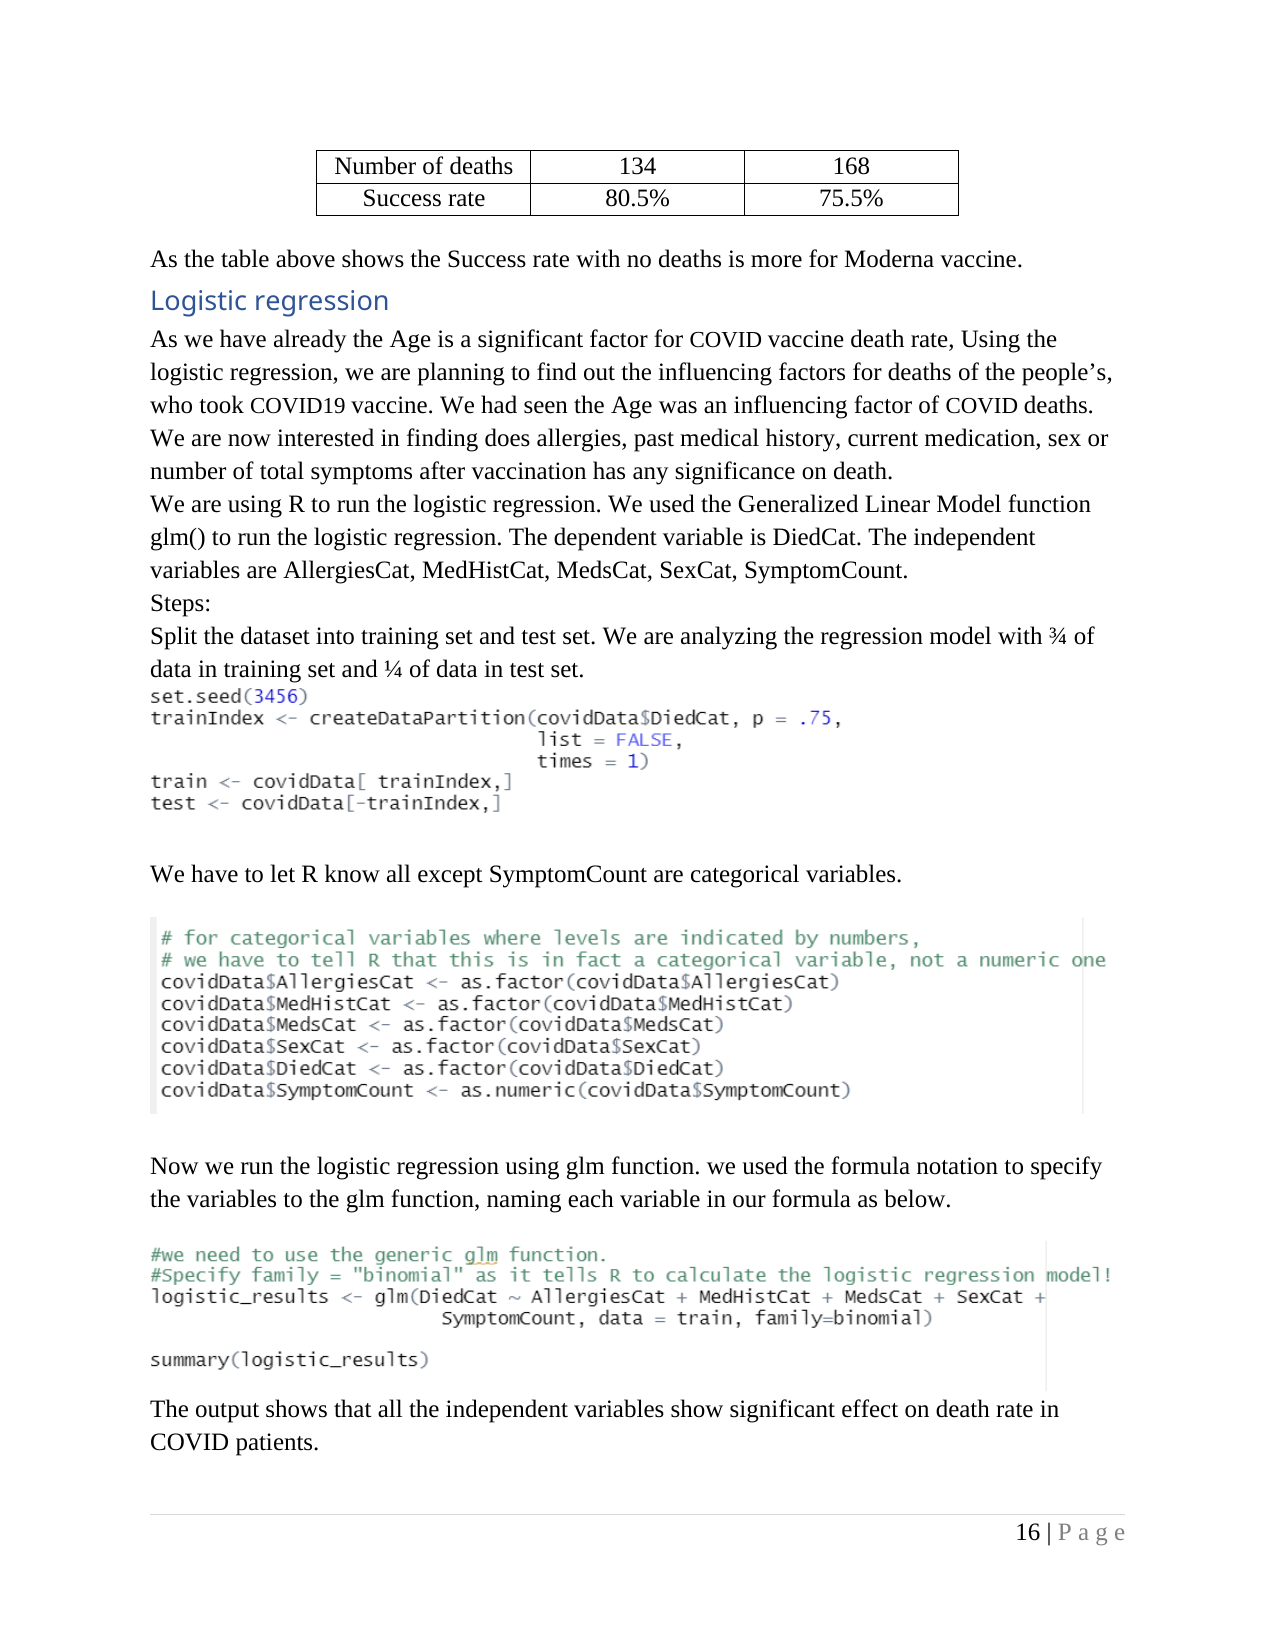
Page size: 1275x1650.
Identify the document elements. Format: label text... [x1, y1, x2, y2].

text As the table above shows the Success rate with no deaths is more for Moderna vaccine. [150, 244, 1125, 273]
text We have to let R know all except SymptomCount are categorical variables. [150, 859, 1125, 888]
table_cell 168 [745, 151, 958, 182]
table_cell 75.5% [745, 184, 958, 215]
text Split the dataset into training set and test set. We are analyzing the regression model with ¾ of data in training set and ¼ of data in test set. [150, 621, 1125, 683]
text Steps: [150, 588, 1125, 617]
subtitle Logistic regression [150, 282, 1125, 319]
picture [150, 687, 871, 822]
table_cell 80.5% [531, 184, 744, 215]
text We are using R to run the logistic regression. We used the Generalized Linear Model function glm() to run the logistic regression. The dependent variable is DiedCat. The independent variables are AllergiesCat, MedHistCat, MedsCat, SexCat, SymptomCount. [150, 489, 1125, 584]
table_cell 134 [531, 151, 744, 182]
text The output shows that all the independent variables show significant effect on death rate in COVID patients. [150, 1394, 1125, 1456]
picture [150, 917, 1125, 1114]
picture [150, 1241, 1125, 1391]
table_cell Number of deaths [317, 151, 530, 182]
table_cell Success rate [317, 184, 530, 215]
text As we have already the Age is a significant factor for COVID vaccine death rate, Using the logistic regression, we are planning to find out the influencing factors for deaths of the people’s, who took COVID19 vaccine. We had seen the Age was an influencing factor of COVID deaths. We are now interested in finding does allergies, past medical history, current medication, sex or number of total symptoms after vaccination has any significance on death. [150, 324, 1125, 485]
text Now we run the logistic regression using glm function. we used the formula notation to specify the variables to the glm function, naming each variable in our formula as below. [150, 1151, 1125, 1213]
